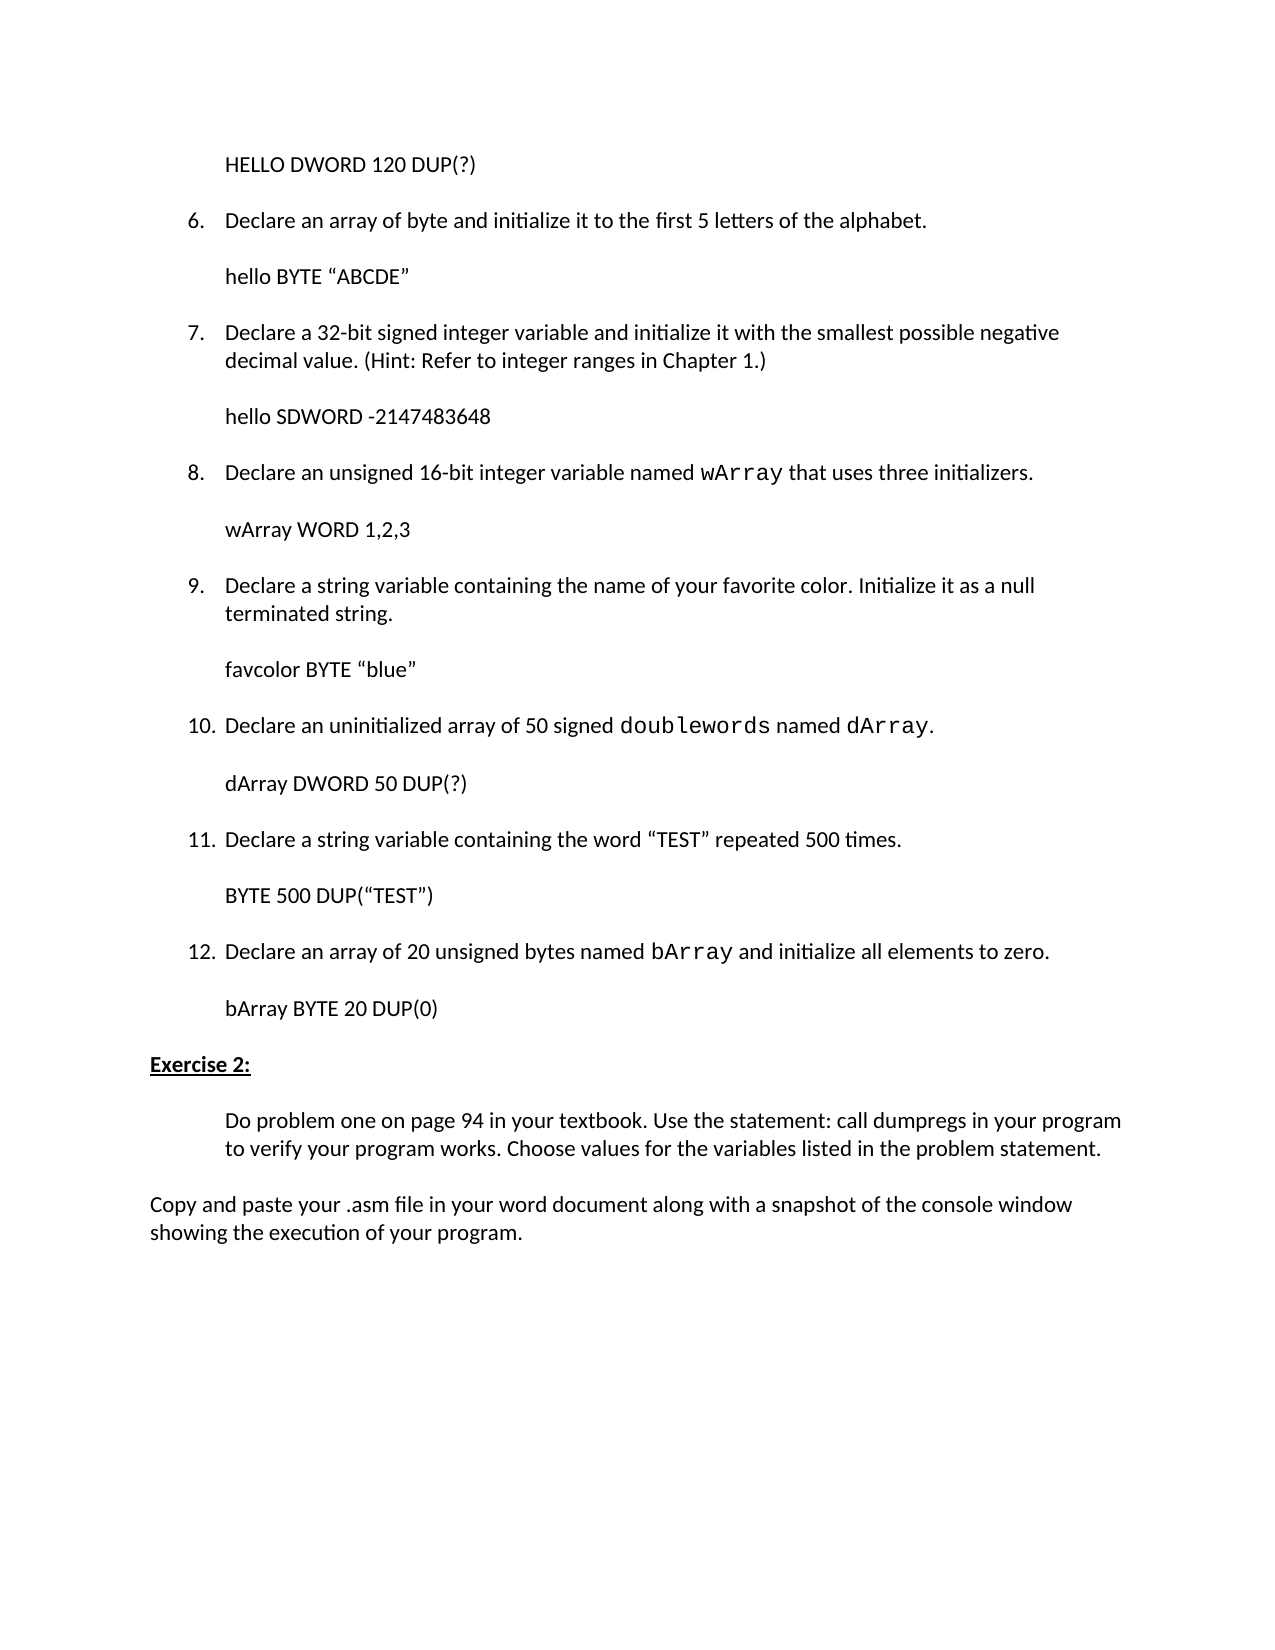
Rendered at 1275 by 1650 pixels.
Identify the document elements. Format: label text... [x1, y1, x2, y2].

list Declare a 32-bit signed integer variable and initialize it with the smallest possible negative decimal value. (Hint: Refer to integer ranges in Chapter 1.) [187, 318, 1125, 374]
text favcolor BYTE “blue” [225, 656, 1125, 683]
text HELLO DWORD 120 DUP(?) [225, 150, 1125, 178]
text Copy and paste your .asm file in your word document along with a snapshot of the console window showing the execution of your program. [150, 1190, 1125, 1246]
text wArray WORD 1,2,3 [225, 515, 1125, 543]
list Declare an unsigned 16-bit integer variable named wArray that uses three initializers. [187, 458, 1125, 487]
text Do problem one on page 94 in your textbook. Use the statement: call dumpregs in your program to verify your program works. Choose values for the variables listed in the problem statement. [225, 1106, 1125, 1162]
text Exercise 2: [150, 1050, 1125, 1078]
list Declare an uninitialized array of 50 signed doublewords named dArray. [187, 712, 1125, 741]
list Declare an array of 20 unsigned bytes named bArray and initialize all elements to zero. [187, 937, 1125, 966]
text hello SDWORD -2147483648 [225, 402, 1125, 430]
list Declare an array of byte and initialize it to the ﬁrst 5 letters of the alphabet. [187, 206, 1125, 234]
list Declare a string variable containing the word “TEST” repeated 500 times. [187, 825, 1125, 853]
text dArray DWORD 50 DUP(?) [225, 769, 1125, 797]
text bArray BYTE 20 DUP(0) [225, 994, 1125, 1022]
text BYTE 500 DUP(“TEST”) [225, 881, 1125, 909]
list Declare a string variable containing the name of your favorite color. Initialize it as a null terminated string. [187, 571, 1125, 627]
text hello BYTE “ABCDE” [225, 262, 1125, 290]
